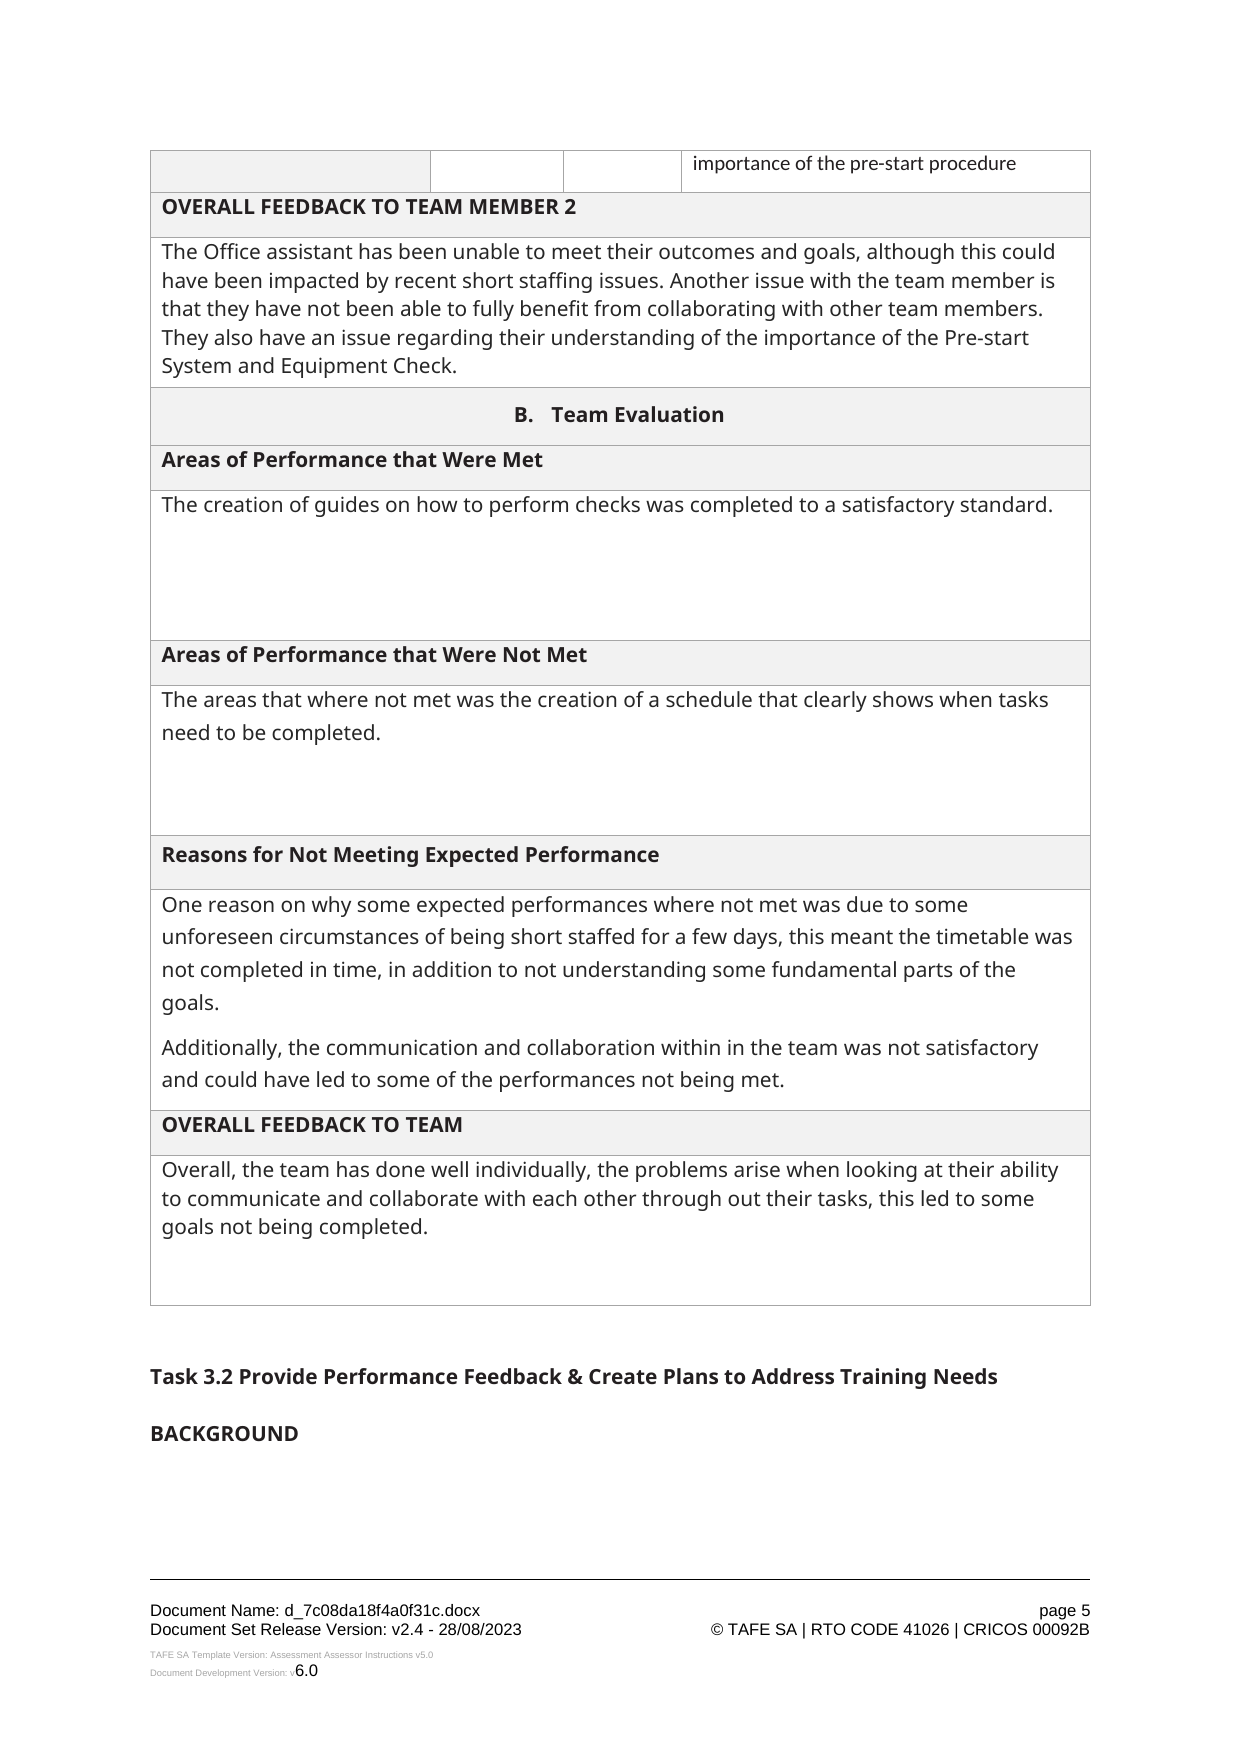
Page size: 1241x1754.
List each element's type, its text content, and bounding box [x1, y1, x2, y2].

text Task 3.2 Provide Performance Feedback & Create Plans to Address Training Needs [150, 1362, 1090, 1391]
table_cell Overall, the team has done well individually, the problems arise when looking at their ability to communicate and collaborate with each other through out their tasks, this led to some goals not being completed. [151, 1156, 1090, 1305]
table_cell OVERALL FEEDBACK TO TEAM MEMBER 2 [151, 193, 1090, 237]
text BACKGROUND [150, 1419, 1090, 1448]
table_cell Areas of Performance that Were Met [151, 446, 1090, 490]
table_cell The creation of guides on how to perform checks was completed to a satisfactory standard. [151, 491, 1090, 640]
table_cell OVERALL FEEDBACK TO TEAM [151, 1111, 1090, 1155]
table_cell One reason on why some expected performances where not met was due to some unforeseen circumstances of being short staffed for a few days, this meant the timetable was not completed in time, in addition to not understanding some fundamental parts of the goals. Additionally, the communication and collaboration within in the team was not satisfactory and could have led to some of the performances not being met. [151, 890, 1090, 1110]
table_cell Areas of Performance that Were Not Met [151, 641, 1090, 685]
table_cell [682, 151, 1090, 192]
table_cell The Office assistant has been unable to meet their outcomes and goals, although this could have been impacted by recent short staffing issues. Another issue with the team member is that they have not been able to fully benefit from collaborating with other team members. They also have an issue regarding their understanding of the importance of the Pre-start System and Equipment Check. [151, 238, 1090, 387]
table_cell Reasons for Not Meeting Expected Performance [151, 836, 1090, 889]
table_cell The areas that where not met was the creation of a schedule that clearly shows when tasks need to be completed. [151, 686, 1090, 835]
table_cell Expected Behaviours [151, 151, 430, 192]
table_cell Team Evaluation [151, 388, 1090, 445]
